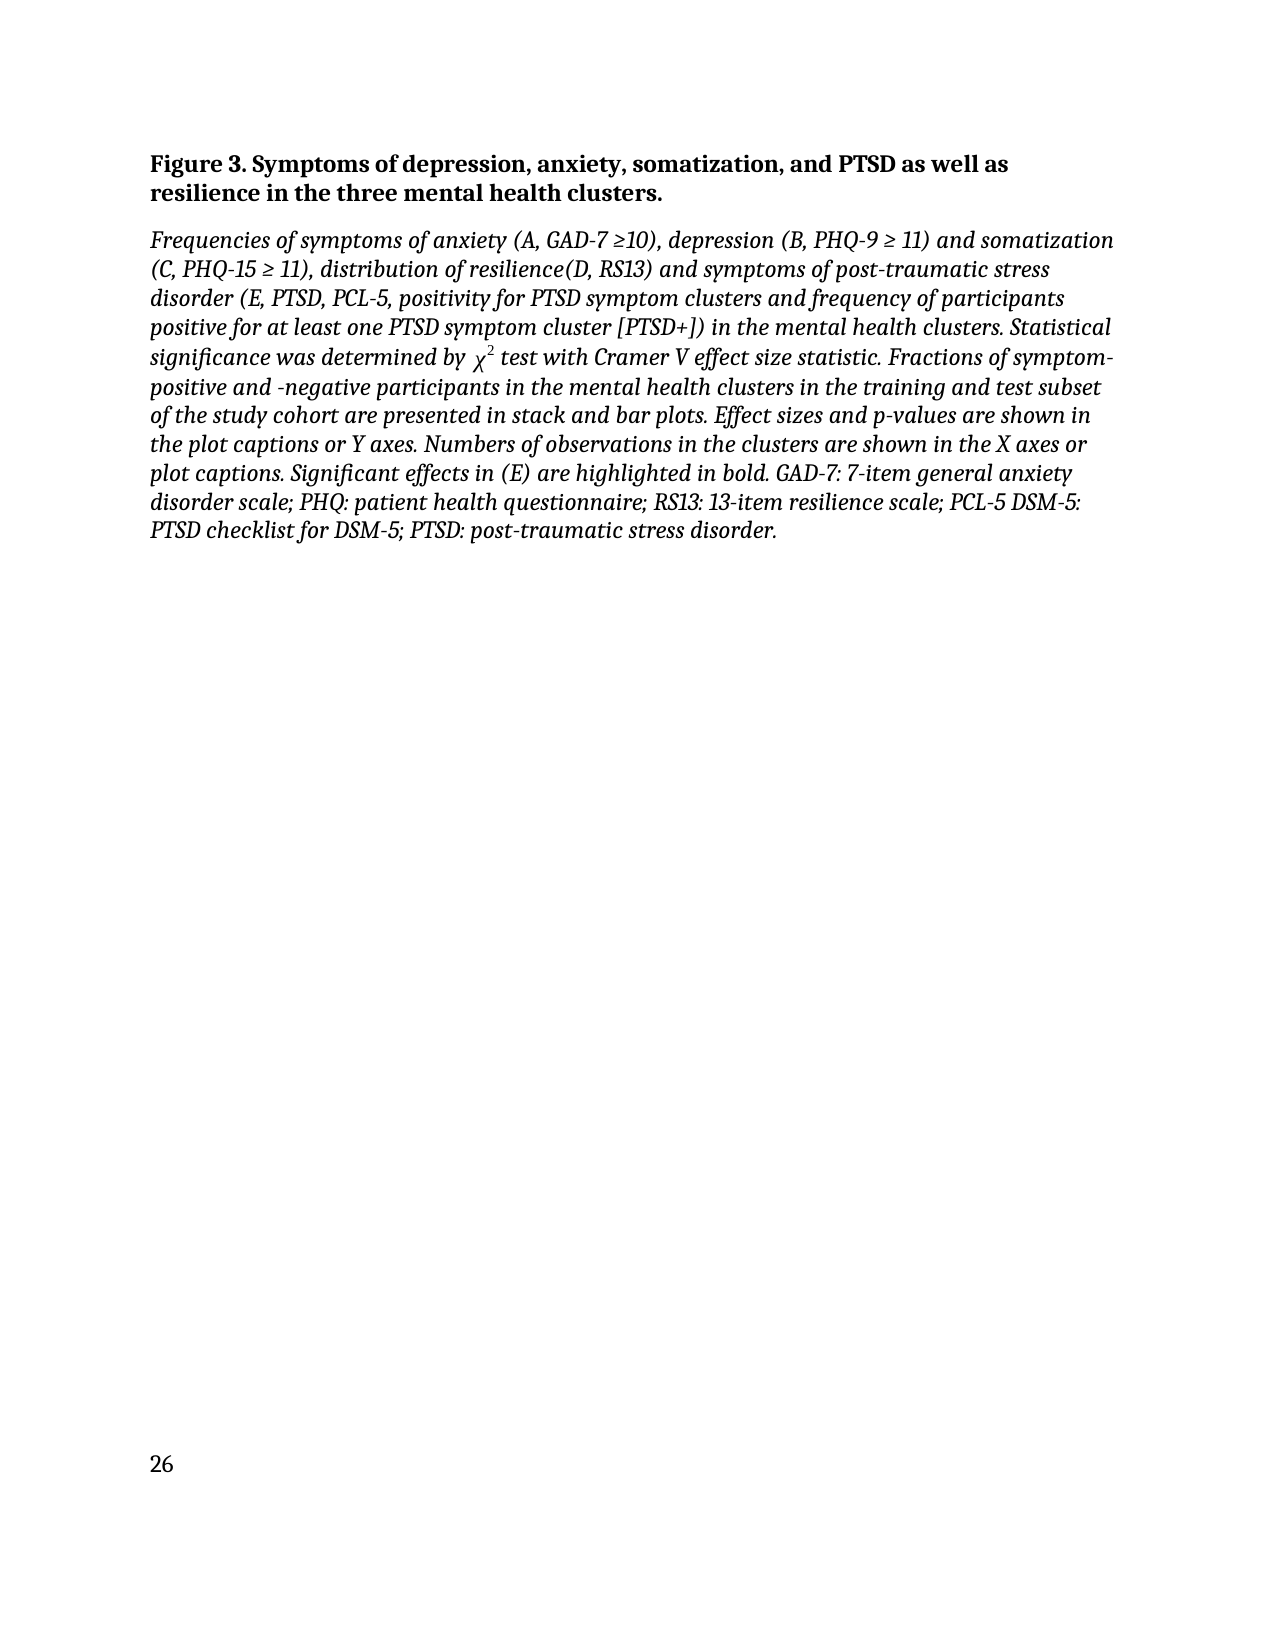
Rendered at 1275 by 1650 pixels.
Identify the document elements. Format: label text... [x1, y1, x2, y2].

text Frequencies of symptoms of anxiety (A, GAD-7 ≥10), depression (B, PHQ-9 ≥ 11) and somatization (C, PHQ-15 ≥ 11), distribution of resilience(D, RS13) and symptoms of post-traumatic stress disorder (E, PTSD, PCL-5, positivity for PTSD symptom clusters and frequency of participants positive for at least one PTSD symptom cluster [PTSD+]) in the mental health clusters. Statistical significance was determined by test with Cramer V effect size statistic. Fractions of symptom-positive and -negative participants in the mental health clusters in the training and test subset of the study cohort are presented in stack and bar plots. Effect sizes and p-values are shown in the plot captions or Y axes. Numbers of observations in the clusters are shown in the X axes or plot captions. Significant effects in (E) are highlighted in bold. GAD-7: 7-item general anxiety disorder scale; PHQ: patient health questionnaire; RS13: 13-item resilience scale; PCL-5 DSM-5: PTSD checklist for DSM-5; PTSD: post-traumatic stress disorder. [150, 226, 1125, 545]
text Figure 3. Symptoms of depression, anxiety, somatization, and PTSD as well as resilience in the three mental health clusters. [150, 150, 1125, 207]
